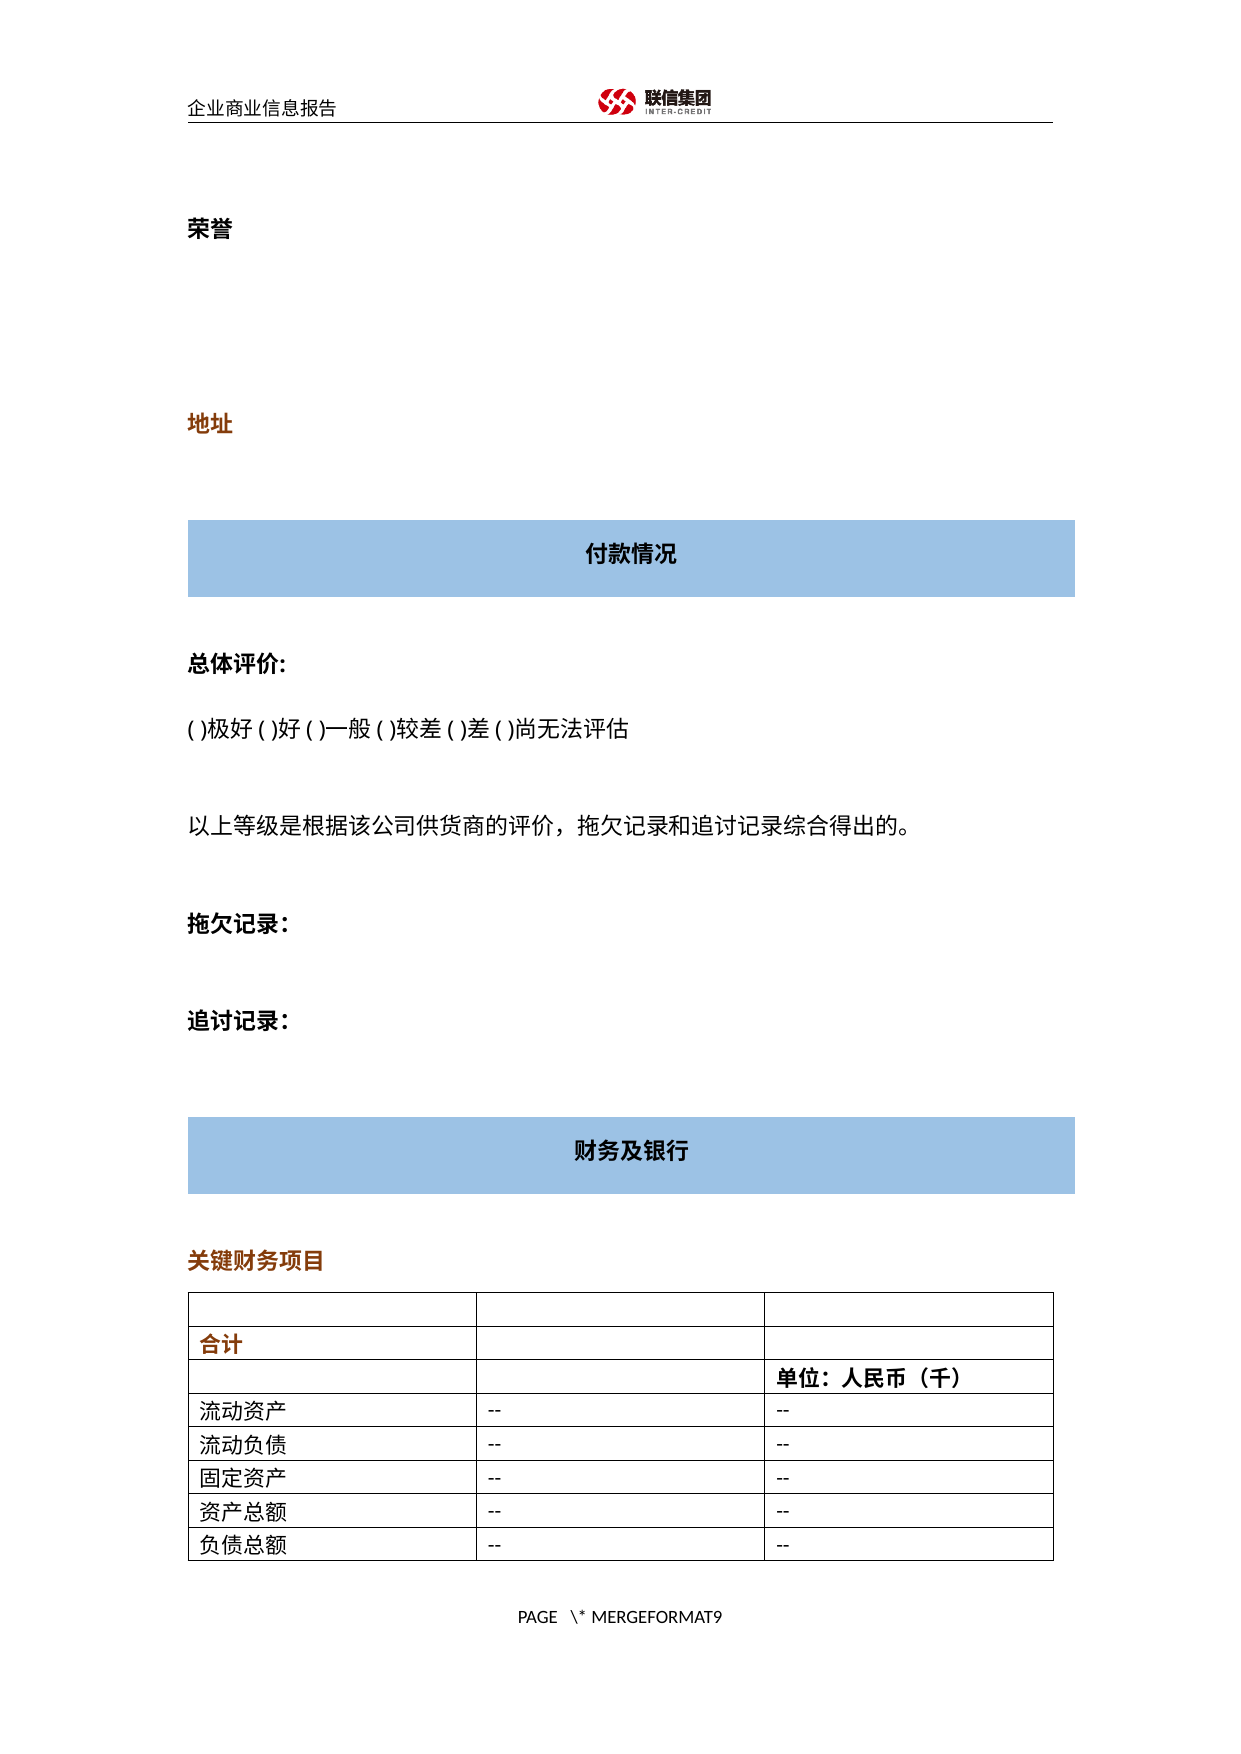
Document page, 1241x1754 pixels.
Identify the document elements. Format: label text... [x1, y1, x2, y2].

table_cell -- [765, 1494, 1053, 1527]
text 总体评价: [187, 629, 1053, 694]
text 地址 [187, 389, 1053, 454]
text 追讨记录： [187, 987, 1053, 1052]
table_cell -- [765, 1528, 1053, 1560]
table_cell -- [477, 1394, 764, 1426]
table_cell -- [477, 1461, 764, 1493]
table_cell 资产总额 [189, 1494, 476, 1527]
table_cell -- [765, 1427, 1053, 1460]
table_cell 负债总额 [189, 1528, 476, 1560]
table_header 财务及银行 [188, 1117, 1075, 1194]
table_header [765, 1293, 1053, 1326]
table_cell -- [765, 1461, 1053, 1493]
table_cell -- [477, 1528, 764, 1560]
text ( )极好 ( )好 ( )一般 ( )较差 ( )差 ( )尚无法评估 [187, 694, 1053, 759]
table_header 付款情况 [188, 520, 1075, 597]
text 关键财务项目 [187, 1227, 1053, 1292]
table_cell [477, 1327, 764, 1359]
text 荣誉 [187, 194, 1053, 259]
table_header [189, 1293, 476, 1326]
table_cell [765, 1327, 1053, 1359]
table_cell 流动负债 [189, 1427, 476, 1460]
table_header [477, 1293, 764, 1326]
table_cell -- [477, 1427, 764, 1460]
table_cell -- [477, 1494, 764, 1527]
text 拖欠记录： [187, 889, 1053, 954]
picture [598, 88, 711, 115]
table_cell 单位：人民币（千） [765, 1360, 1053, 1393]
table_cell 合计 [189, 1327, 476, 1359]
table_cell 固定资产 [189, 1461, 476, 1493]
table_cell [477, 1360, 764, 1393]
table_cell -- [765, 1394, 1053, 1426]
text 以上等级是根据该公司供货商的评价，拖欠记录和追讨记录综合得出的。 [187, 792, 1053, 857]
table_cell 流动资产 [189, 1394, 476, 1426]
table_cell [189, 1360, 476, 1393]
